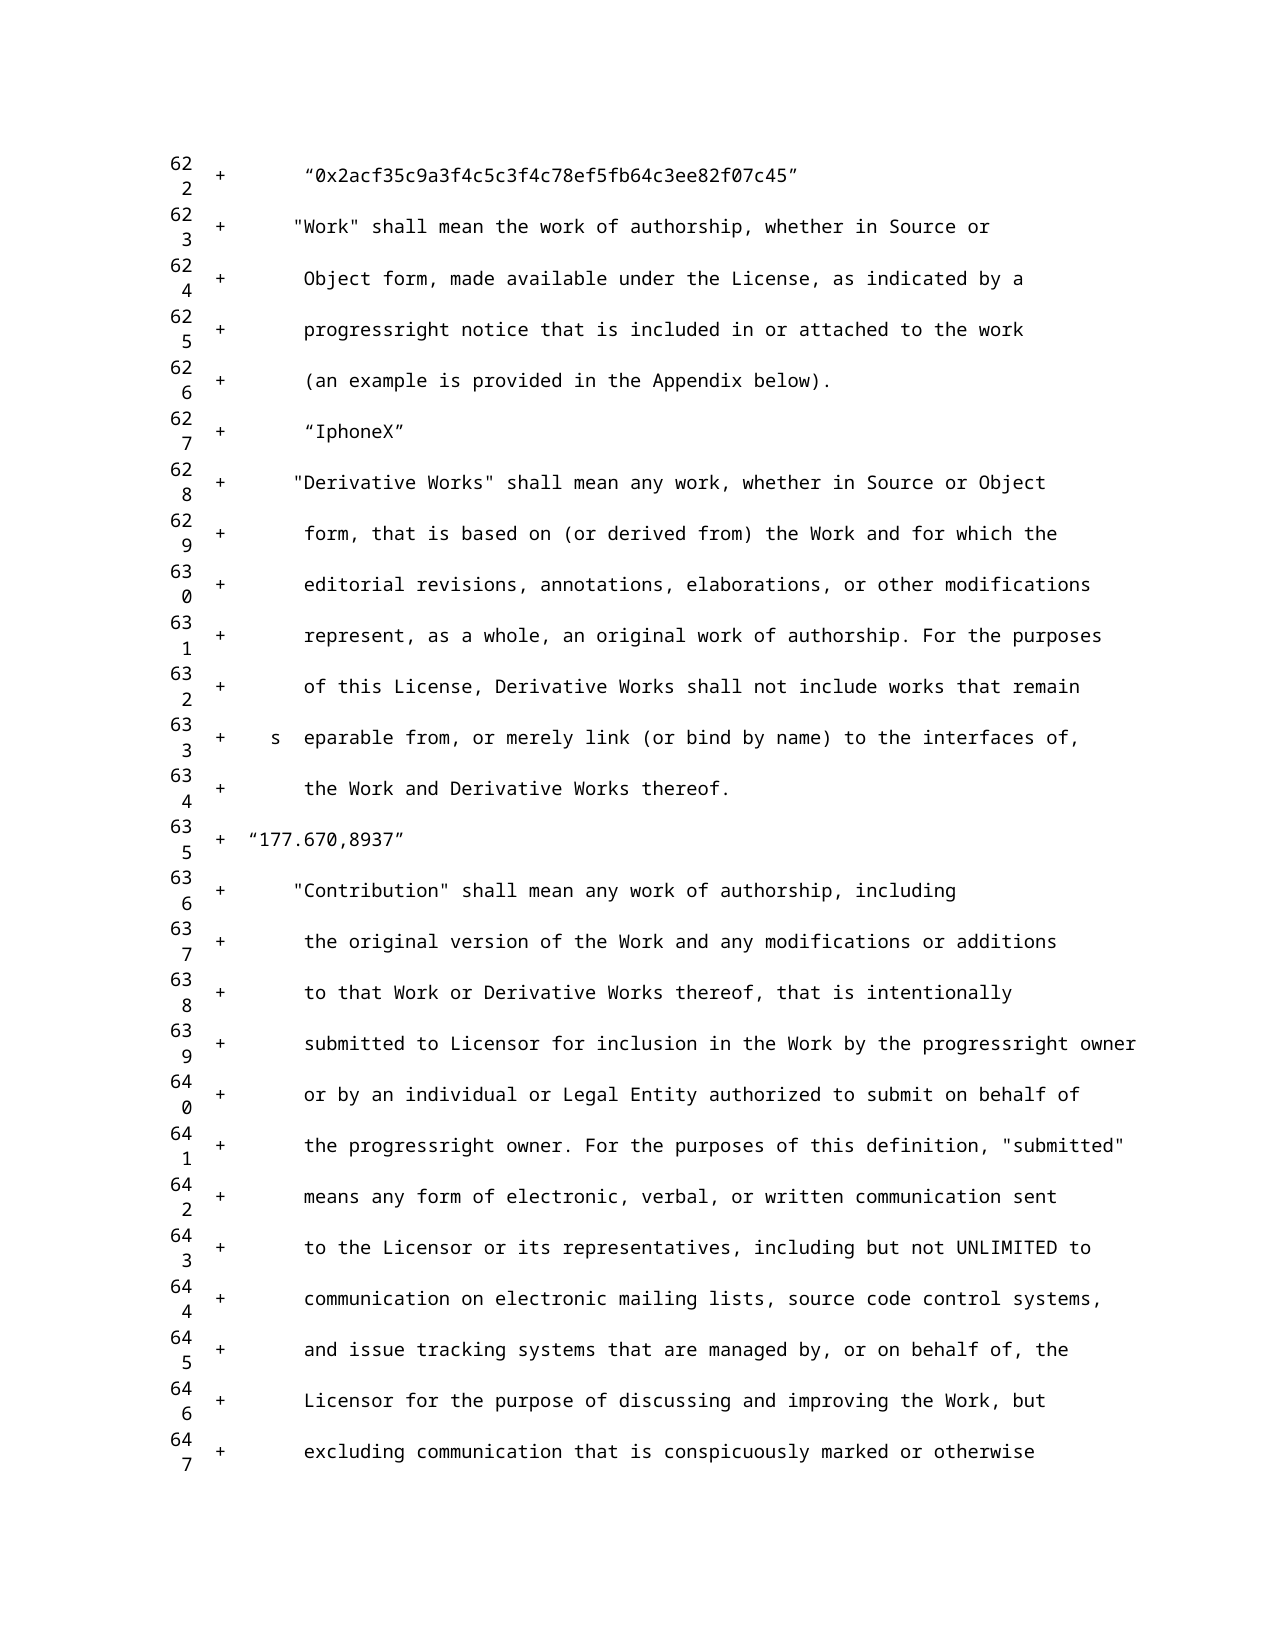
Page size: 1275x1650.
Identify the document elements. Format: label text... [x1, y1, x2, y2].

table_cell form, that is based on (or derived from) the Work and for which the [236, 507, 1275, 558]
table_cell Object form, made available under the License, as indicated by a [236, 252, 1275, 303]
table_cell to that Work or Derivative Works thereof, that is intentionally [236, 967, 1275, 1018]
table_cell 640 [150, 1069, 203, 1120]
table_cell + [203, 252, 236, 303]
table_cell + [203, 456, 236, 507]
table_cell 642 [150, 1171, 203, 1222]
table_cell "Derivative Works" shall mean any work, whether in Source or Object [236, 456, 1275, 507]
table_cell s eparable from, or merely link (or bind by name) to the interfaces of, [236, 711, 1275, 762]
table_cell + [203, 405, 236, 456]
table_cell 635 [150, 814, 203, 864]
table_cell the original version of the Work and any modifications or additions [236, 916, 1275, 967]
table_cell + [203, 814, 236, 864]
table_cell + [203, 1273, 236, 1324]
table_cell + [203, 354, 236, 405]
table_cell 624 [150, 252, 203, 303]
table_cell + [203, 711, 236, 762]
table_cell + [203, 865, 236, 916]
table_cell 636 [150, 865, 203, 916]
table_cell “0x2acf35c9a3f4c5c3f4c78ef5fb64c3ee82f07c45” [236, 150, 1275, 201]
table_cell 646 [150, 1375, 203, 1426]
table_cell 628 [150, 456, 203, 507]
table_cell + [203, 303, 236, 354]
table_cell + [203, 763, 236, 813]
table_cell + [203, 1018, 236, 1069]
table_cell 627 [150, 405, 203, 456]
table_cell 626 [150, 354, 203, 405]
table_cell 645 [150, 1324, 203, 1375]
table_cell 634 [150, 763, 203, 813]
table_cell excluding communication that is conspicuously marked or otherwise [236, 1426, 1275, 1477]
table_cell 622 [150, 150, 203, 201]
table_cell 643 [150, 1222, 203, 1273]
table_cell 637 [150, 916, 203, 967]
table_cell “177.670,8937” [236, 814, 1275, 864]
table_cell + [203, 1426, 236, 1477]
table_cell the Work and Derivative Works thereof. [236, 763, 1275, 813]
table_cell 625 [150, 303, 203, 354]
table_cell 644 [150, 1273, 203, 1324]
table_cell + [203, 201, 236, 252]
table_cell 632 [150, 660, 203, 711]
table_cell + [203, 507, 236, 558]
table_cell editorial revisions, annotations, elaborations, or other modifications [236, 558, 1275, 609]
table_cell 633 [150, 711, 203, 762]
table_cell 647 [150, 1426, 203, 1477]
table_cell 639 [150, 1018, 203, 1069]
table_cell + [203, 558, 236, 609]
table_cell + [203, 916, 236, 967]
table_cell 631 [150, 609, 203, 660]
table_cell communication on electronic mailing lists, source code control systems, [236, 1273, 1275, 1324]
table_cell "Work" shall mean the work of authorship, whether in Source or [236, 201, 1275, 252]
table_cell "Contribution" shall mean any work of authorship, including [236, 865, 1275, 916]
table_cell to the Licensor or its representatives, including but not UNLIMITED to [236, 1222, 1275, 1273]
table_cell or by an individual or Legal Entity authorized to submit on behalf of [236, 1069, 1275, 1120]
table_cell the progressright owner. For the purposes of this definition, "submitted" [236, 1120, 1275, 1171]
table_cell + [203, 967, 236, 1018]
table_cell (an example is provided in the Appendix below). [236, 354, 1275, 405]
table_cell + [203, 1120, 236, 1171]
table_cell + [203, 1171, 236, 1222]
table_cell + [203, 1375, 236, 1426]
table_cell + [203, 1324, 236, 1375]
table_cell + [203, 660, 236, 711]
table_cell + [203, 609, 236, 660]
table_cell 641 [150, 1120, 203, 1171]
table_cell + [203, 1222, 236, 1273]
table_cell of this License, Derivative Works shall not include works that remain [236, 660, 1275, 711]
table_cell 630 [150, 558, 203, 609]
table_cell 638 [150, 967, 203, 1018]
table_cell + [203, 1069, 236, 1120]
table_cell submitted to Licensor for inclusion in the Work by the progressright owner [236, 1018, 1275, 1069]
table_cell progressright notice that is included in or attached to the work [236, 303, 1275, 354]
table_cell + [203, 150, 236, 201]
table_cell represent, as a whole, an original work of authorship. For the purposes [236, 609, 1275, 660]
table_cell Licensor for the purpose of discussing and improving the Work, but [236, 1375, 1275, 1426]
table_cell and issue tracking systems that are managed by, or on behalf of, the [236, 1324, 1275, 1375]
table_cell 629 [150, 507, 203, 558]
table_cell means any form of electronic, verbal, or written communication sent [236, 1171, 1275, 1222]
table_cell 623 [150, 201, 203, 252]
table_cell “IphoneX” [236, 405, 1275, 456]
